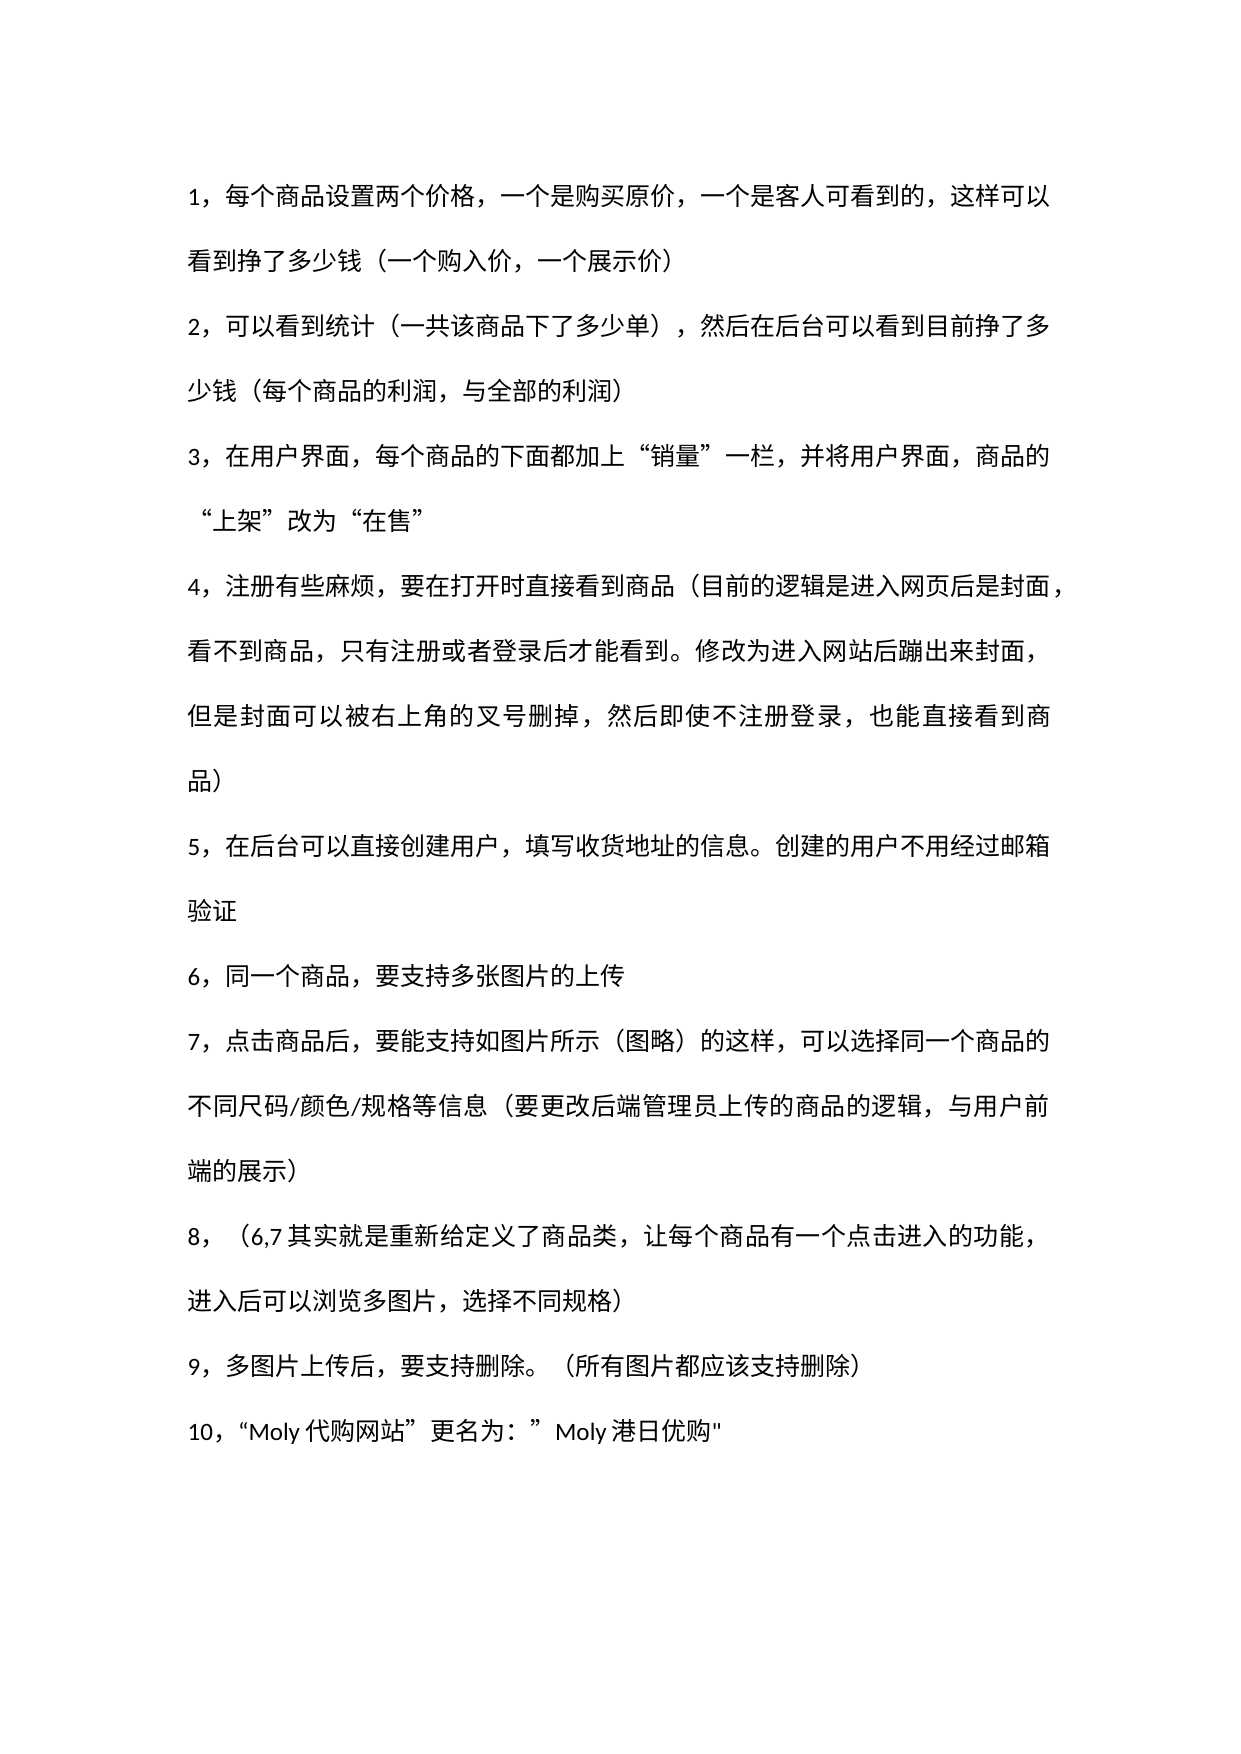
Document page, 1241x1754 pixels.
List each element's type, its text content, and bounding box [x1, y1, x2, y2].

list （6,7其实就是重新给定义了商品类，让每个商品有一个点击进入的功能，进入后可以浏览多图片，选择不同规格） [187, 1202, 1053, 1332]
list 每个商品设置两个价格，一个是购买原价，一个是客人可看到的，这样可以看到挣了多少钱（一个购入价，一个展示价） [187, 162, 1053, 292]
list 在用户界面，每个商品的下面都加上“销量”一栏，并将用户界面，商品的“上架”改为“在售” [187, 422, 1053, 552]
list “Moly代购网站”更名为：”Moly港日优购" [187, 1397, 1053, 1462]
list 在后台可以直接创建用户，填写收货地址的信息。创建的用户不用经过邮箱验证 [187, 812, 1053, 942]
list 注册有些麻烦，要在打开时直接看到商品（目前的逻辑是进入网页后是封面，看不到商品，只有注册或者登录后才能看到。修改为进入网站后蹦出来封面，但是封面可以被右上角的叉号删掉，然后即使不注册登录，也能直接看到商品） [187, 552, 1053, 812]
list 同一个商品，要支持多张图片的上传 [187, 942, 1053, 1007]
list 点击商品后，要能支持如图片所示（图略）的这样，可以选择同一个商品的不同尺码/颜色/规格等信息（要更改后端管理员上传的商品的逻辑，与用户前端的展示） [187, 1007, 1053, 1202]
list 可以看到统计（一共该商品下了多少单），然后在后台可以看到目前挣了多少钱（每个商品的利润，与全部的利润） [187, 292, 1053, 422]
list 多图片上传后，要支持删除。（所有图片都应该支持删除） [187, 1332, 1053, 1397]
